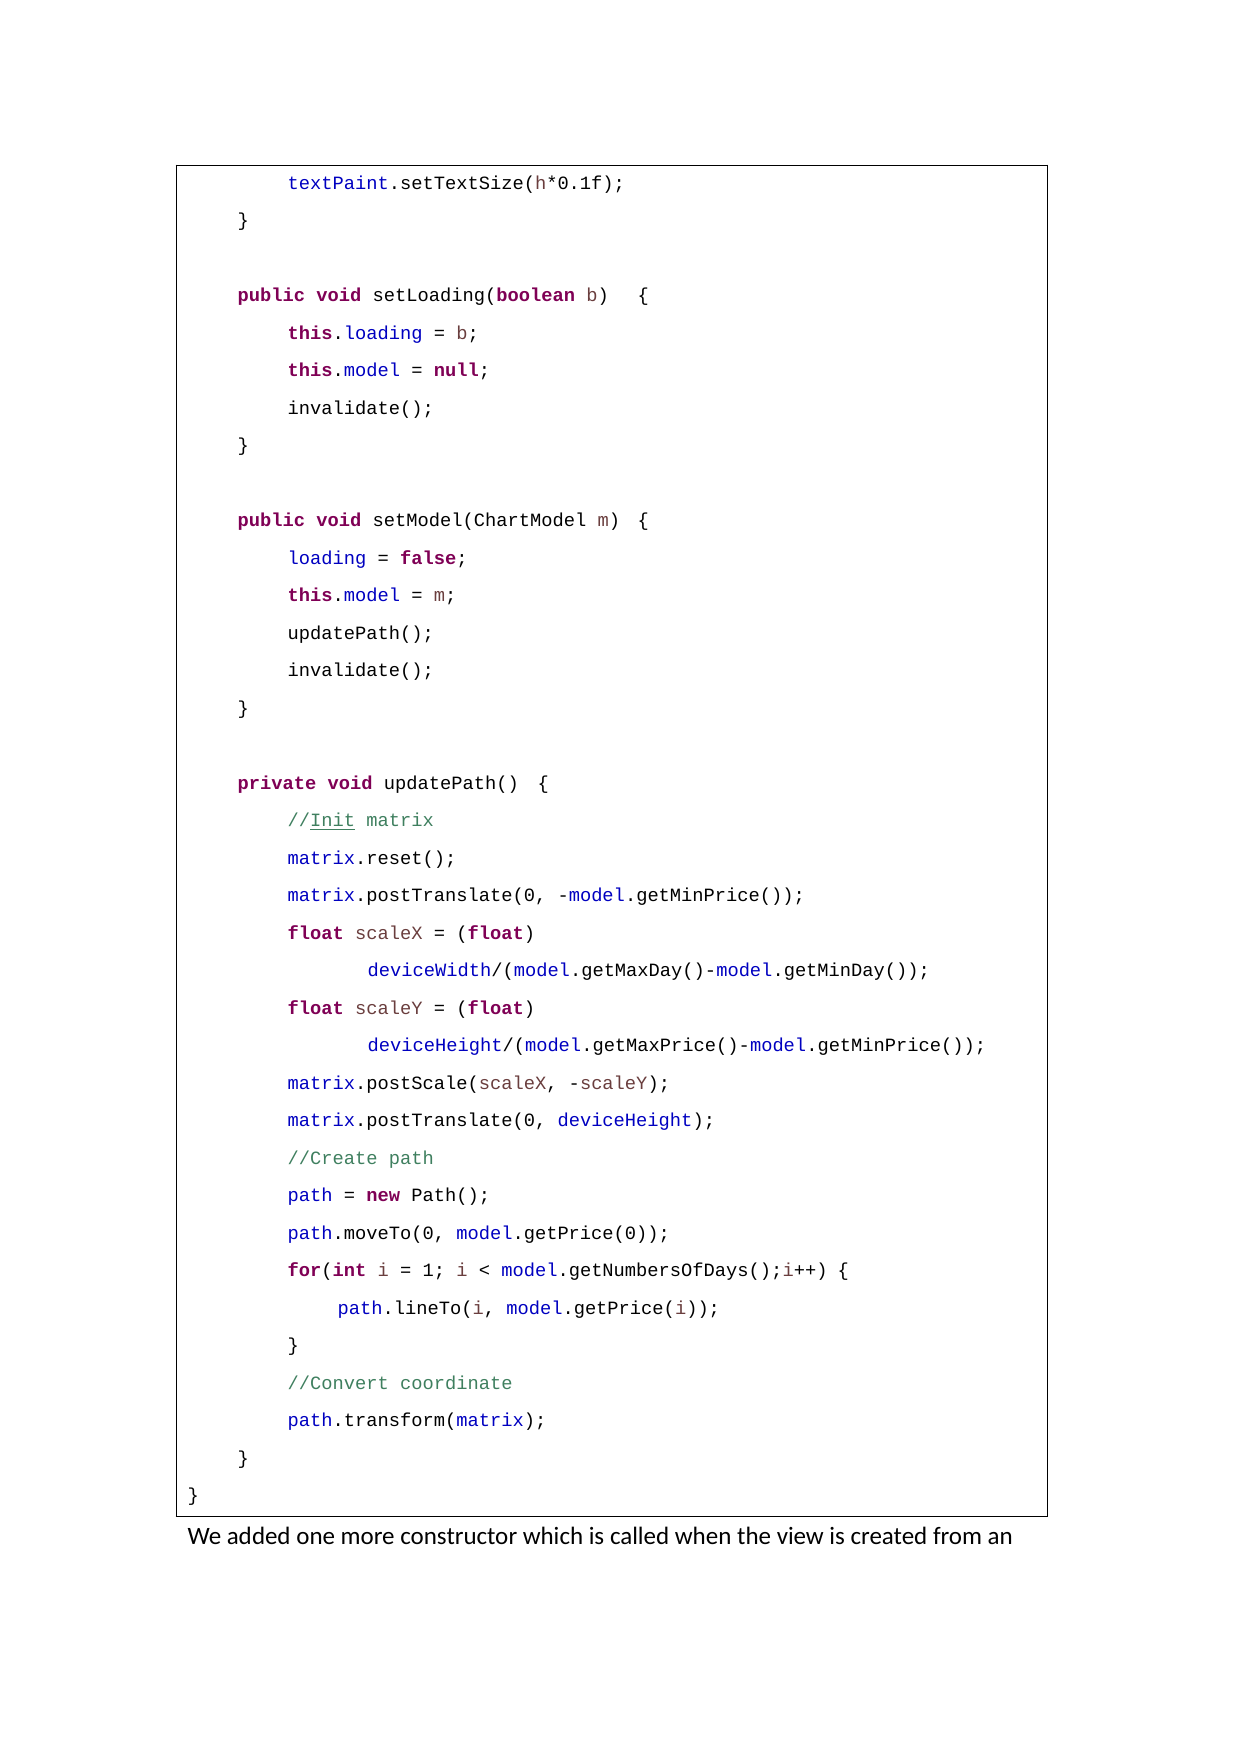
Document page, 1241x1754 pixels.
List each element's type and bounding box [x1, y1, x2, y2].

table_header [177, 166, 1047, 1516]
text [187, 1517, 1053, 1554]
